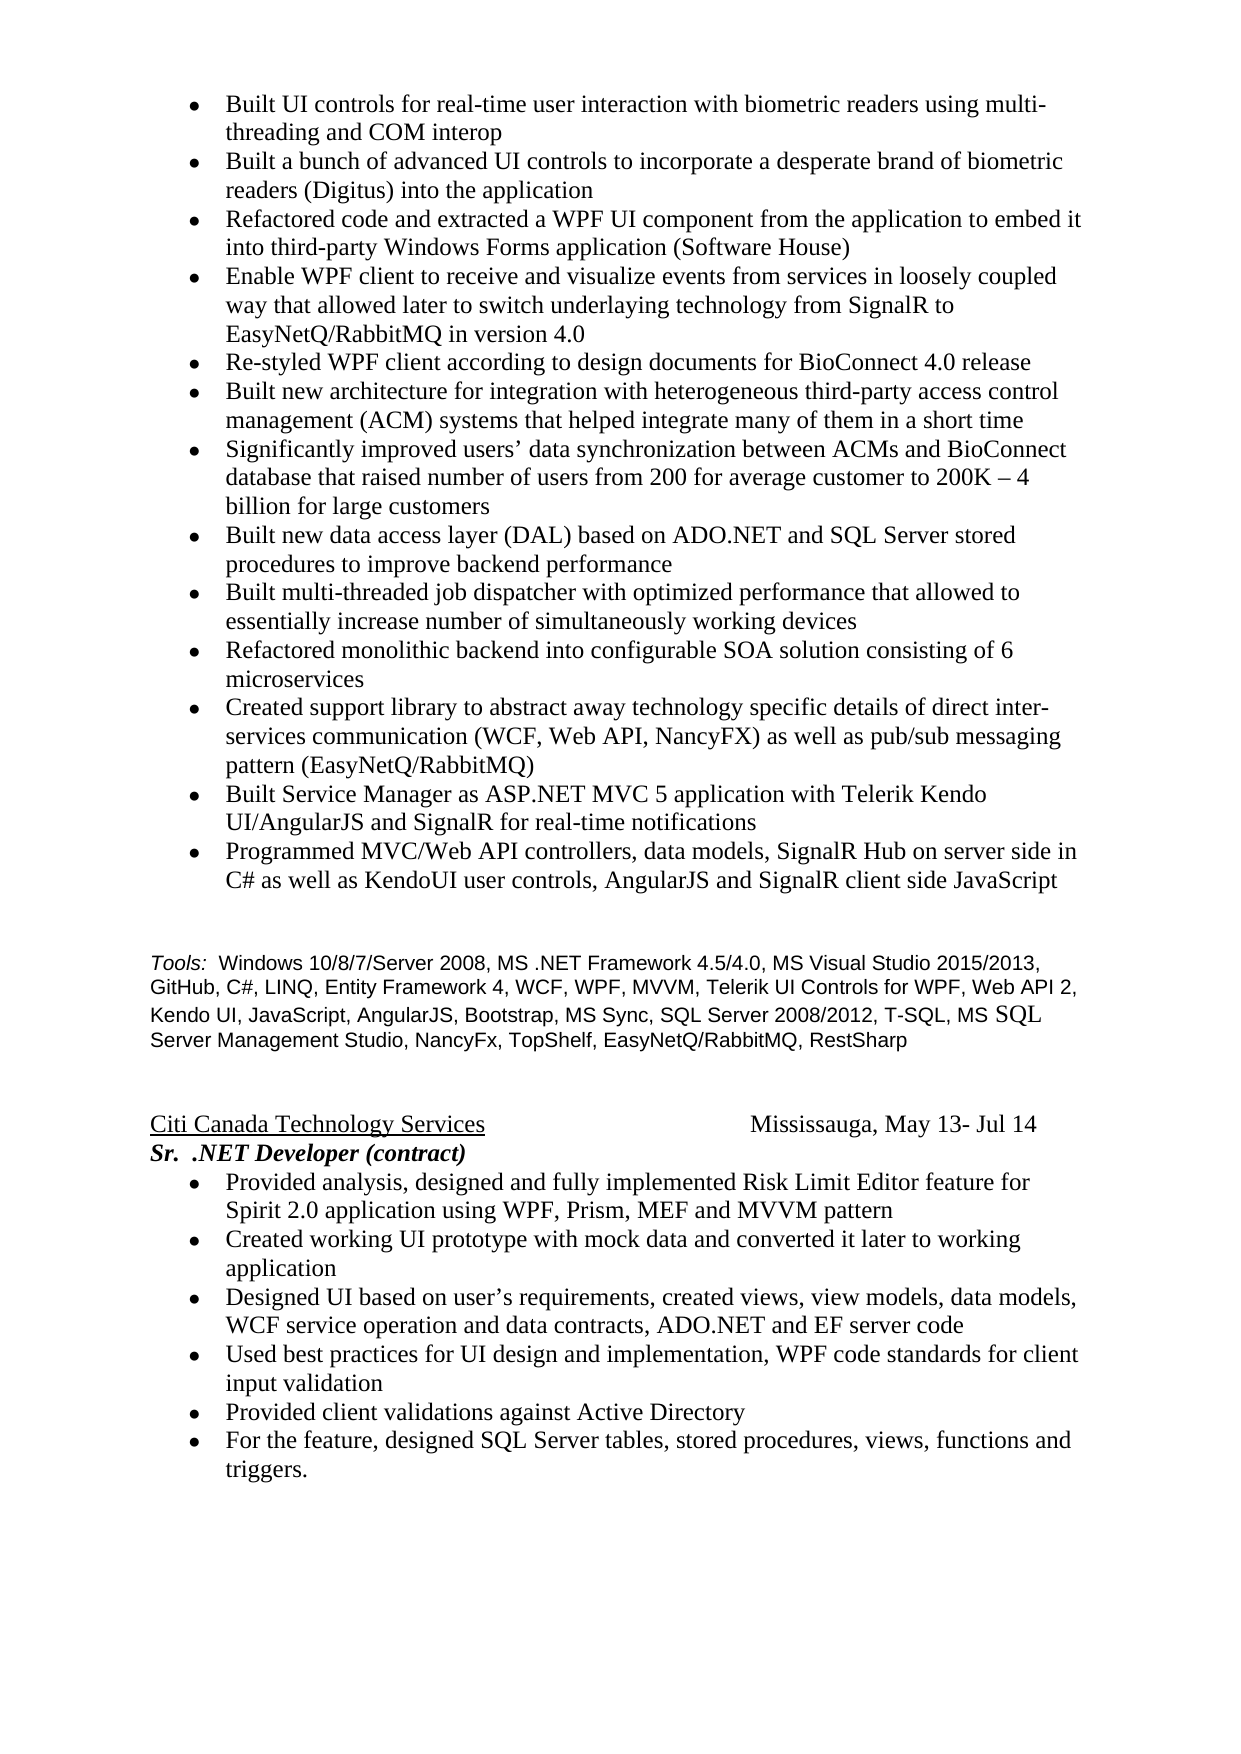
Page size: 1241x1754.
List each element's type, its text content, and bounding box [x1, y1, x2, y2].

list Created working UI prototype with mock data and converted it later to working application [188, 1224, 1090, 1282]
text Tools: Windows 10/8/7/Server 2008, MS .NET Framework 4.5/4.0, MS Visual Studio 2015/2013, GitHub, C#, LINQ, Entity Framework 4, WCF, WPF, MVVM, Telerik UI Controls for WPF, Web API 2, Kendo UI, JavaScript, AngularJS, Bootstrap, MS Sync, SQL Server 2008/2012, T-SQL, MS SQL Server Management Studio, NancyFx, TopShelf, EasyNetQ/RabbitMQ, RestSharp [150, 951, 1090, 1052]
list Re-styled WPF client according to design documents for BioConnect 4.0 release [188, 347, 1090, 376]
list Significantly improved users’ data synchronization between ACMs and BioConnect database that raised number of users from 200 for average customer to 200K – 4 billion for large customers [188, 434, 1090, 520]
list Built multi-threaded job dispatcher with optimized performance that allowed to essentially increase number of simultaneously working devices [188, 577, 1090, 635]
list Built Service Manager as ASP.NET MVC 5 application with Telerik Kendo UI/AngularJS and SignalR for real-time notifications [188, 779, 1090, 836]
list Used best practices for UI design and implementation, WPF code standards for client input validation [188, 1339, 1090, 1397]
list Built new data access layer (DAL) based on ADO.NET and SQL Server stored procedures to improve backend performance [188, 520, 1090, 577]
text Sr. .NET Developer (contract) [150, 1138, 1090, 1167]
list Provided analysis, designed and fully implemented Risk Limit Editor feature for Spirit 2.0 application using WPF, Prism, MEF and MVVM pattern [188, 1167, 1090, 1224]
list Created support library to abstract away technology specific details of direct inter-services communication (WCF, Web API, NancyFX) as well as pub/sub messaging pattern (EasyNetQ/RabbitMQ) [188, 692, 1090, 779]
list Built UI controls for real-time user interaction with biometric readers using multi-threading and COM interop [188, 89, 1090, 146]
text Citi Canada Technology Services Mississauga, May 13- Jul 14 [150, 1109, 1090, 1138]
list Refactored monolithic backend into configurable SOA solution consisting of 6 microservices [188, 635, 1090, 692]
list Provided client validations against Active Directory [188, 1397, 1090, 1426]
list Built new architecture for integration with heterogeneous third-party access control management (ACM) systems that helped integrate many of them in a short time [188, 376, 1090, 434]
list Programmed MVC/Web API controllers, data models, SignalR Hub on server side in C# as well as KendoUI user controls, AngularJS and SignalR client side JavaScript [188, 836, 1090, 894]
list For the feature, designed SQL Server tables, stored procedures, views, functions and triggers. [188, 1426, 1090, 1483]
list Enable WPF client to receive and visualize events from services in loosely coupled way that allowed later to switch underlaying technology from SignalR to EasyNetQ/RabbitMQ in version 4.0 [188, 261, 1090, 347]
list Designed UI based on user’s requirements, created views, view models, data models, WCF service operation and data contracts, ADO.NET and EF server code [188, 1282, 1090, 1339]
list Refactored code and extracted a WPF UI component from the application to embed it into third-party Windows Forms application (Software House) [188, 204, 1090, 261]
list Built a bunch of advanced UI controls to incorporate a desperate brand of biometric readers (Digitus) into the application [188, 146, 1090, 204]
